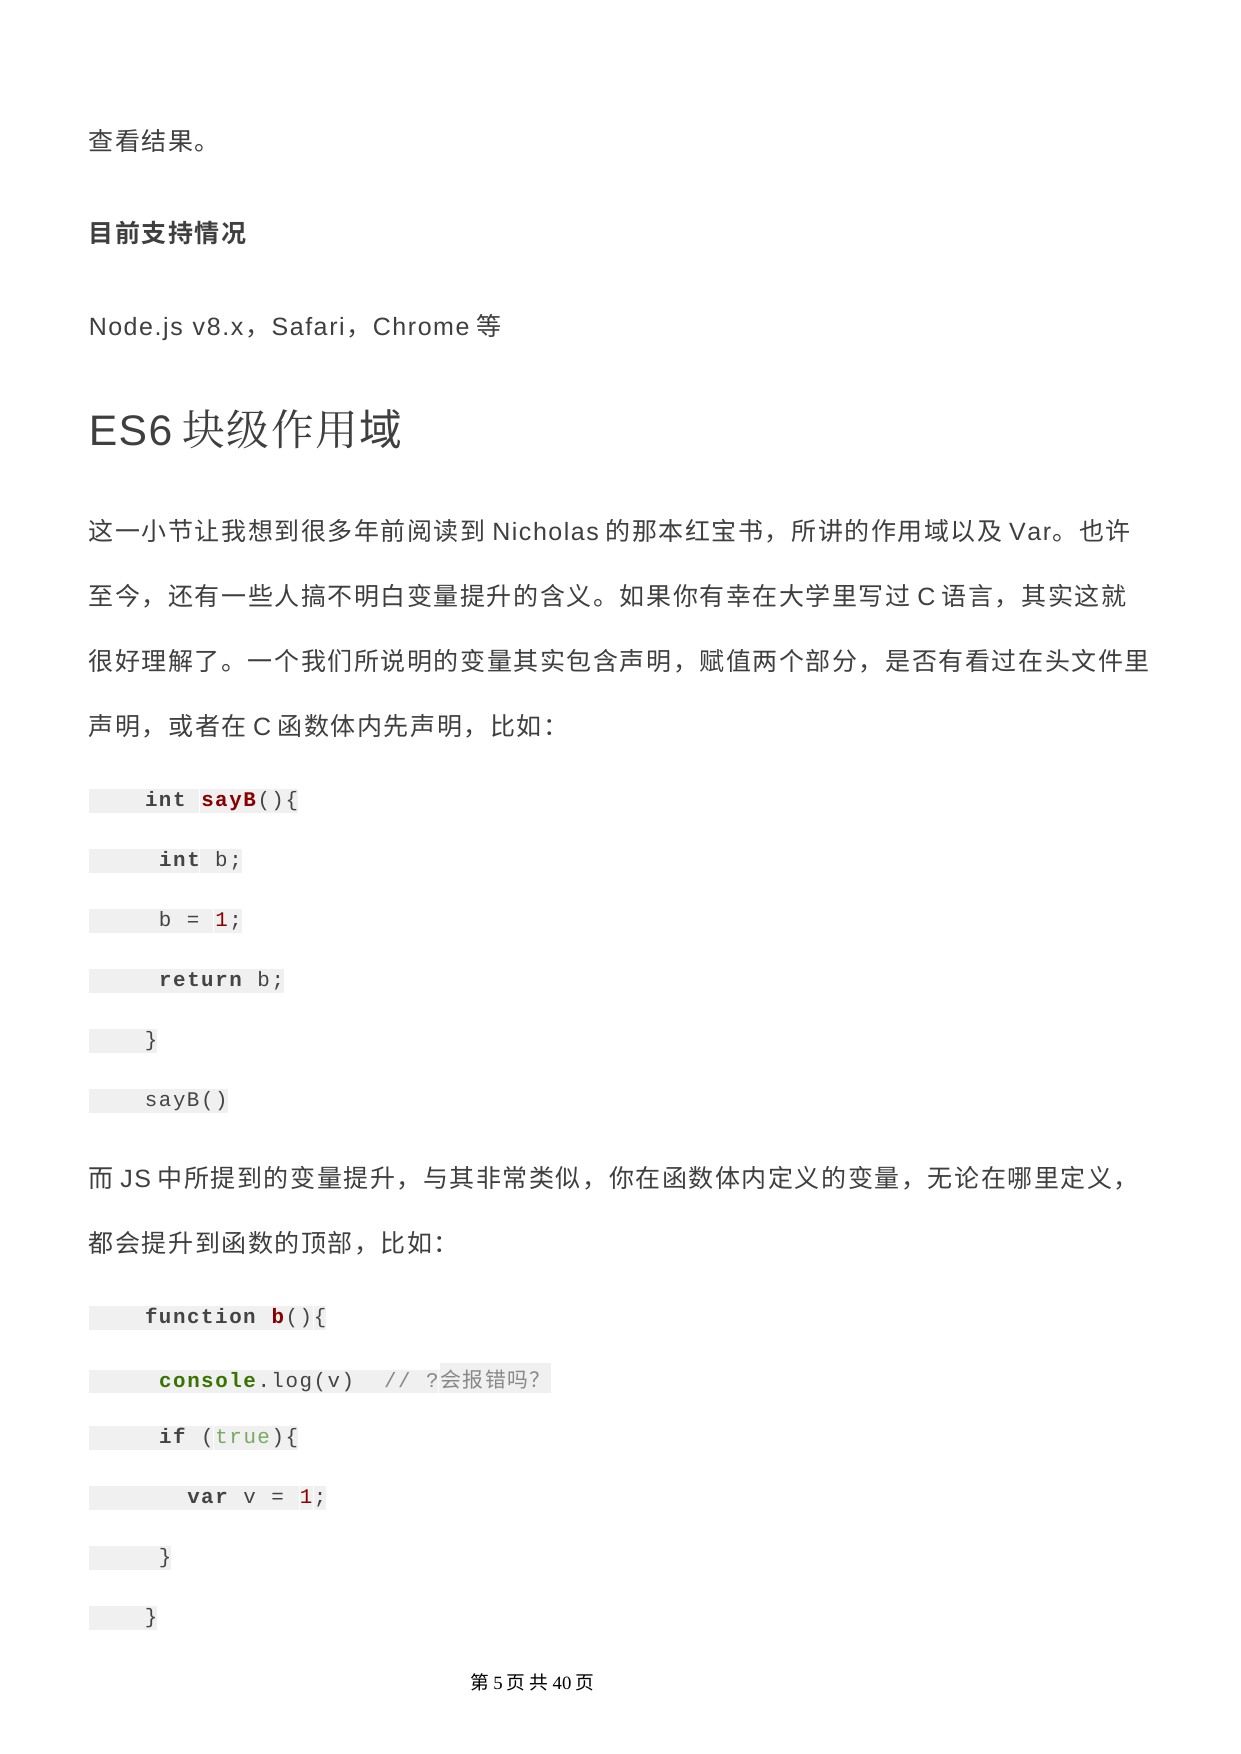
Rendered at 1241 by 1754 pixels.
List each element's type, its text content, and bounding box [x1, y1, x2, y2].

text int sayB(){ [88, 784, 1152, 817]
text sayB() [88, 1084, 1152, 1117]
text 这一小节让我想到很多年前阅读到Nicholas的那本红宝书，所讲的作用域以及Var。也许至今，还有一些人搞不明白变量提升的含义。如果你有幸在大学里写过C语言，其实这就很好理解了。一个我们所说明的变量其实包含声明，赋值两个部分，是否有看过在头文件里声明，或者在C函数体内先声明，比如： [88, 497, 1152, 757]
text } [88, 1602, 1152, 1634]
text 目前支持情况 [88, 199, 1152, 264]
subtitle ES6块级作用域 [88, 394, 1152, 459]
text } [88, 1024, 1152, 1057]
text if (true){ [88, 1422, 1152, 1454]
text var v = 1; [88, 1482, 1152, 1514]
text function b(){ [88, 1302, 1152, 1334]
text } [88, 1542, 1152, 1574]
text int b; [88, 844, 1152, 877]
text Node.js v8.x，Safari，Chrome等 [88, 292, 1152, 357]
text 查看结果。 [88, 107, 1152, 172]
text return b; [88, 964, 1152, 997]
text b = 1; [88, 904, 1152, 937]
text console.log(v) // ?会报错吗？ [88, 1362, 1152, 1394]
text 而JS中所提到的变量提升，与其非常类似，你在函数体内定义的变量，无论在哪里定义，都会提升到函数的顶部，比如： [88, 1144, 1152, 1274]
